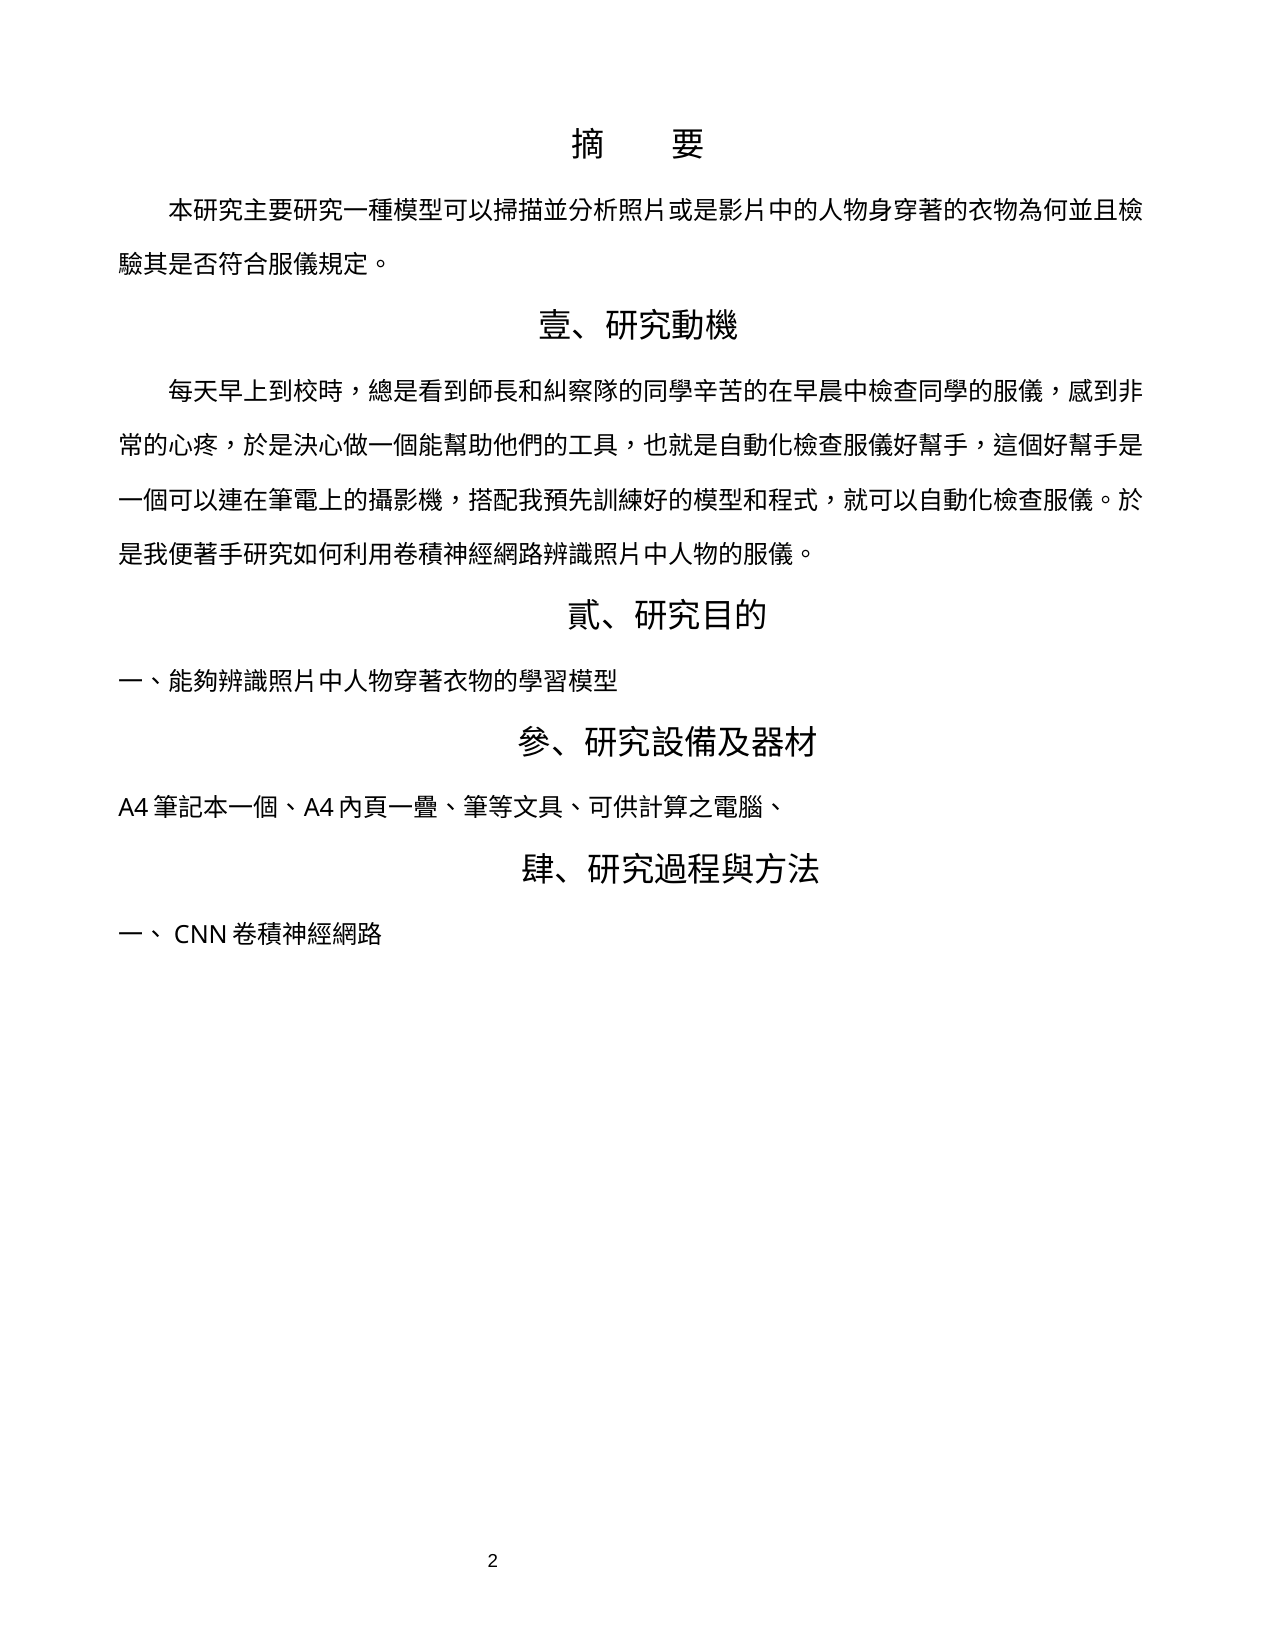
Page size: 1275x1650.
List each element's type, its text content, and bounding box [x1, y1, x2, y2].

list A4筆記本一個、A4內頁一疊、筆等文具、可供計算之電腦、 [118, 788, 1157, 824]
text 貳、研究目的 [118, 589, 1158, 637]
list 每天早上到校時，總是看到師長和糾察隊的同學辛苦的在早晨中檢查同學的服儀，感到非常的心疼，於是決心做一個能幫助他們的工具，也就是自動化檢查服儀好幫手，這個好幫手是一個可以連在筆電上的攝影機，搭配我預先訓練好的模型和程式，就可以自動化檢查服儀。於是我便著手研究如何利用卷積神經網路辨識照片中人物的服儀。 [118, 371, 1158, 571]
text 本研究主要研究一種模型可以掃描並分析照片或是影片中的人物身穿著的衣物為何並且檢驗其是否符合服儀規定。 [118, 190, 1158, 281]
list 能夠辨識照片中人物穿著衣物的學習模型 [118, 661, 1158, 697]
text 肆、研究過程與方法 [118, 842, 1158, 891]
text 摘 要 [118, 118, 1158, 166]
list 研究動機 [118, 299, 1158, 347]
text 參、研究設備及器材 [118, 716, 1158, 764]
list CNN卷積神經網路 [118, 914, 1157, 951]
